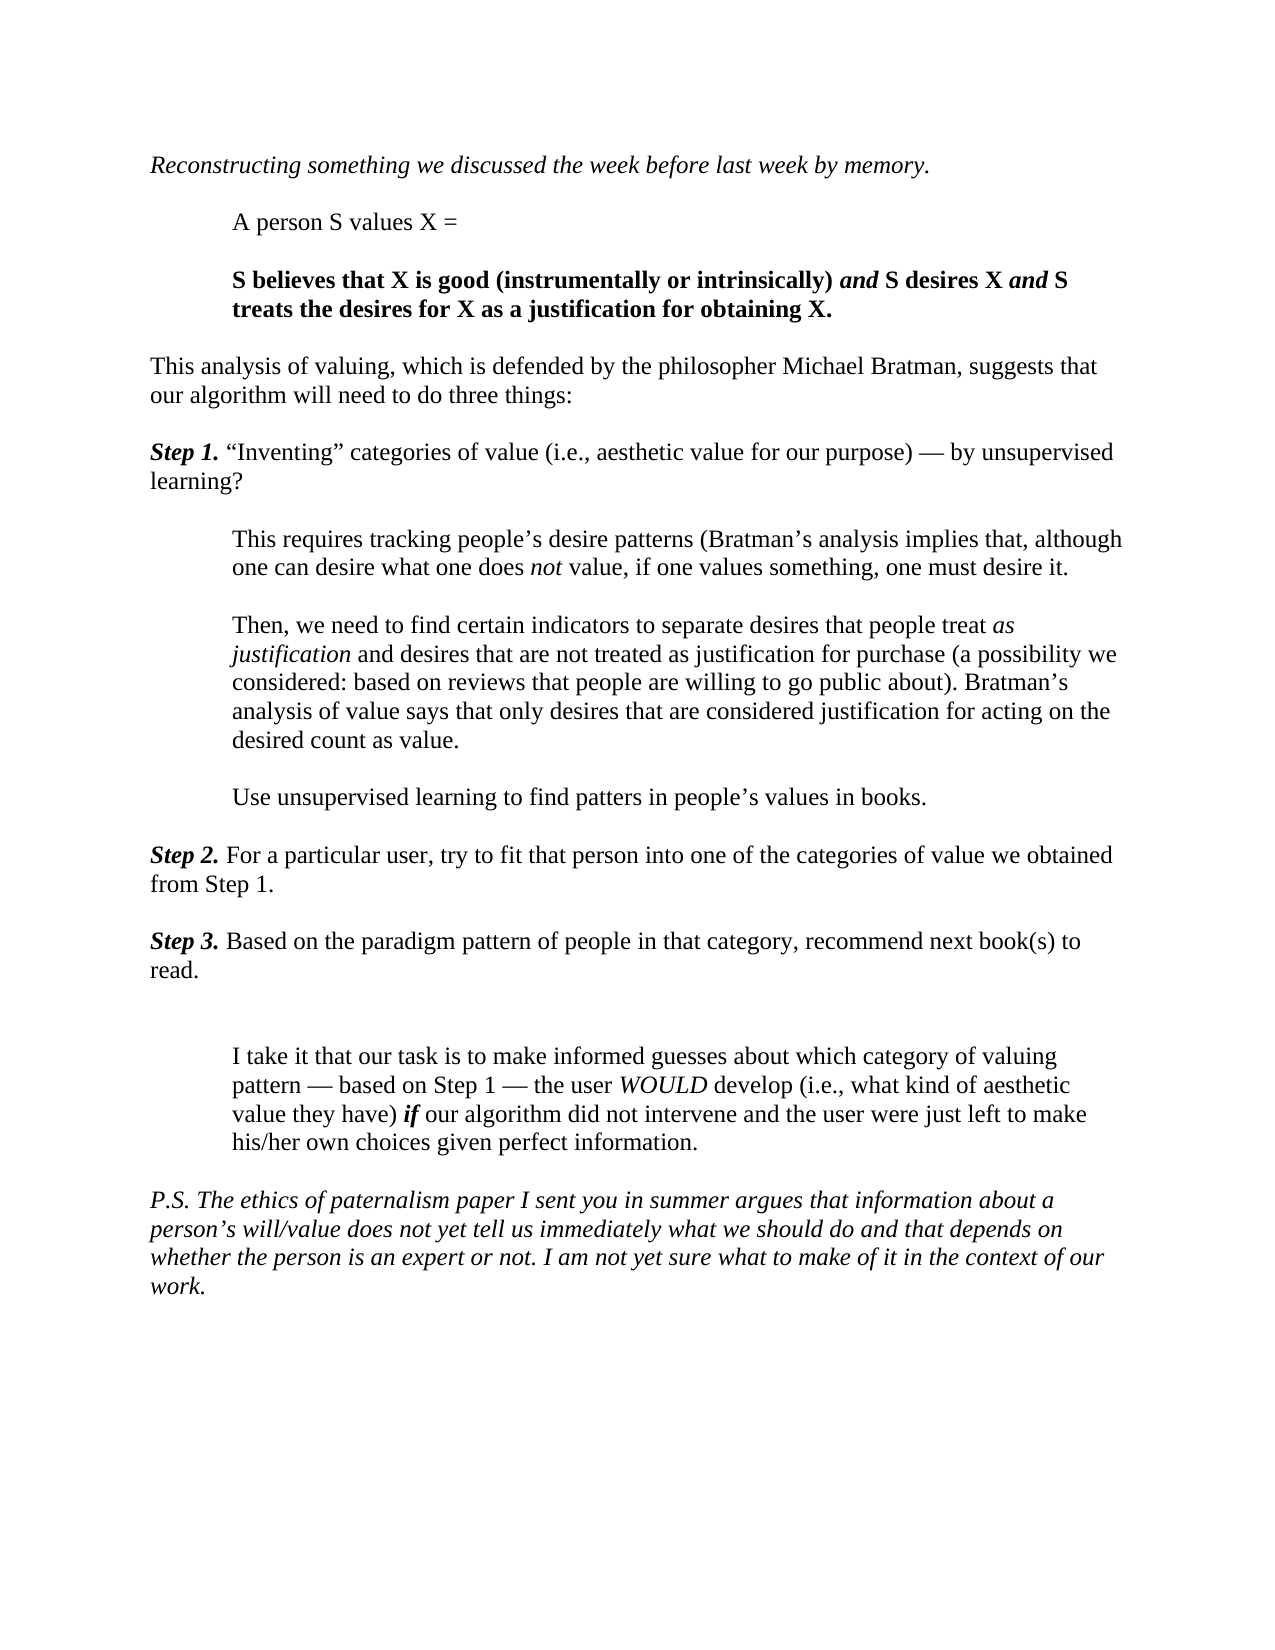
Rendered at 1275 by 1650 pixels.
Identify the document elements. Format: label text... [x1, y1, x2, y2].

text A person S values X = [232, 207, 1125, 236]
text Then, we need to find certain indicators to separate desires that people treat as justification and desires that are not treated as justification for purchase (a possibility we considered: based on reviews that people are willing to go public about). Bratman’s analysis of value says that only desires that are considered justification for acting on the desired count as value. [232, 610, 1125, 754]
text This analysis of valuing, which is defended by the philosopher Michael Bratman, suggests that our algorithm will need to do three things: [150, 351, 1125, 409]
text Step 3. Based on the paradigm pattern of people in that category, recommend next book(s) to read. [150, 926, 1125, 984]
text Reconstructing something we discussed the week before last week by memory. [150, 150, 1125, 179]
text This requires tracking people’s desire patterns (Bratman’s analysis implies that, although one can desire what one does not value, if one values something, one must desire it. [232, 524, 1125, 581]
text Use unsupervised learning to find patters in people’s values in books. [232, 782, 1125, 811]
text Step 1. “Inventing” categories of value (i.e., aesthetic value for our purpose) — by unsupervised learning? [150, 437, 1125, 495]
text P.S. The ethics of paternalism paper I sent you in summer argues that information about a person’s will/value does not yet tell us immediately what we should do and that depends on whether the person is an expert or not. I am not yet sure what to make of it in the context of our work. [150, 1185, 1125, 1300]
text Step 2. For a particular user, try to fit that person into one of the categories of value we obtained from Step 1. [150, 840, 1125, 897]
text S believes that X is good (instrumentally or intrinsically) and S desires X and S treats the desires for X as a justification for obtaining X. [232, 265, 1125, 322]
text I take it that our task is to make informed guesses about which category of valuing pattern — based on Step 1 — the user WOULD develop (i.e., what kind of aesthetic value they have) if our algorithm did not intervene and the user were just left to make his/her own choices given perfect information. [232, 1041, 1125, 1156]
